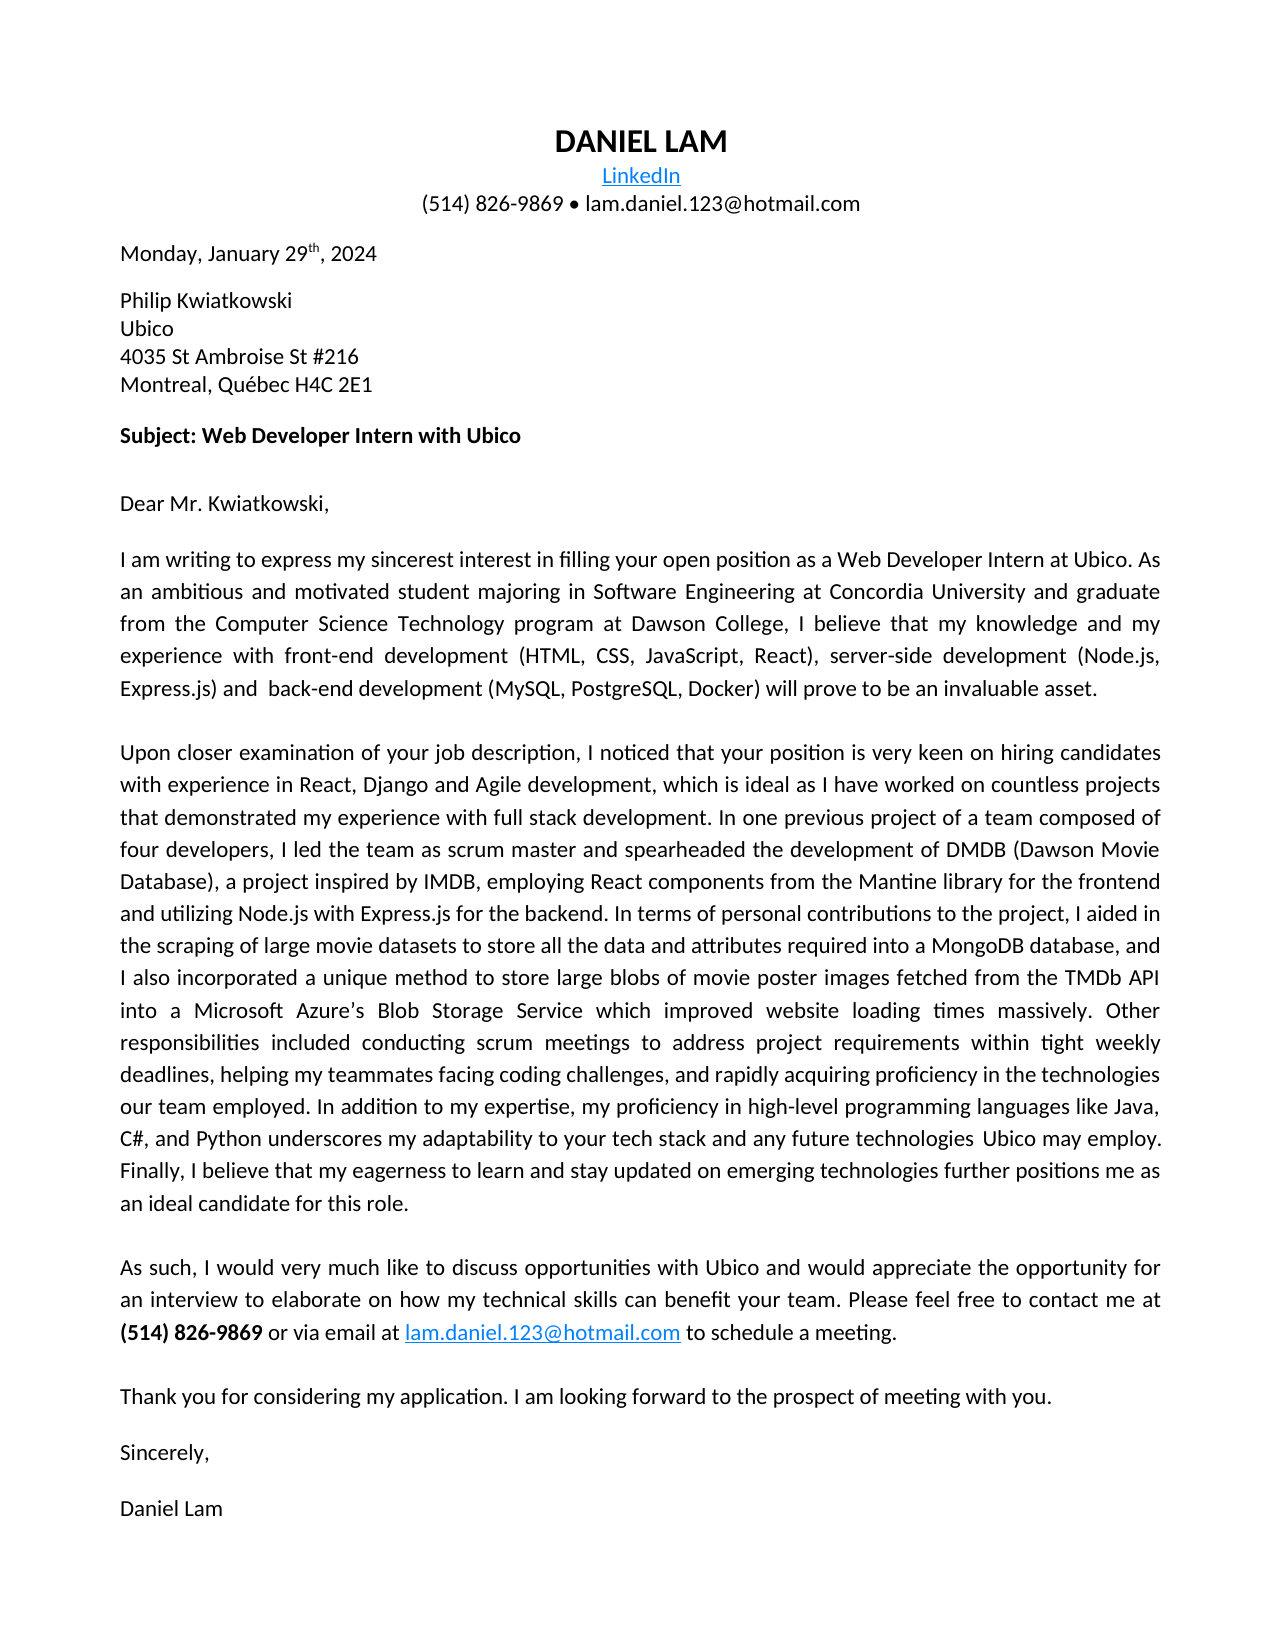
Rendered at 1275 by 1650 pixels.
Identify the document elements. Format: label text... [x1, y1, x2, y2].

text (514) 826-9869 • lam.daniel.123@hotmail.com [120, 189, 1162, 217]
text Daniel Lam [120, 1494, 1162, 1522]
text As such, I would very much like to discuss opportunities with Ubico and would appreciate the opportunity for an interview to elaborate on how my technical skills can benefit your team. Please feel free to contact me at (514) 826-9869 or via email at lam.daniel.123@hotmail.com to schedule a meeting. [120, 1253, 1162, 1346]
text I am writing to express my sincerest interest in filling your open position as a Web Developer Intern at Ubico. As an ambitious and motivated student majoring in Software Engineering at Concordia University and graduate from the Computer Science Technology program at Dawson College, I believe that my knowledge and my experience with front-end development (HTML, CSS, JavaScript, React), server-side development (Node.js, Express.js) and back-end development (MySQL, PostgreSQL, Docker) will prove to be an invaluable asset. [120, 545, 1162, 702]
text Subject: Web Developer Intern with Ubico [120, 427, 1162, 447]
text 4035 St Ambroise St #216 [120, 342, 1162, 371]
subtitle DANIEL LAM [120, 120, 1162, 161]
text Montreal, Québec H4C 2E1 [120, 371, 1162, 398]
text Thank you for considering my application. I am looking forward to the prospect of meeting with you. [120, 1382, 1162, 1410]
subtitle LinkedIn [120, 161, 1162, 189]
text Dear Mr. Kwiatkowski, [120, 489, 1162, 517]
text Monday, January 29th, 2024 [120, 245, 1162, 266]
text Upon closer examination of your job description, I noticed that your position is very keen on hiring candidates with experience in React, Django and Agile development, which is ideal as I have worked on countless projects that demonstrated my experience with full stack development. In one previous project of a team composed of four developers, I led the team as scrum master and spearheaded the development of DMDB (Dawson Movie Database), a project inspired by IMDB, employing React components from the Mantine library for the frontend and utilizing Node.js with Express.js for the backend. In terms of personal contributions to the project, I aided in the scraping of large movie datasets to store all the data and attributes required into a MongoDB database, and I also incorporated a unique method to store large blobs of movie poster images fetched from the TMDb API into a Microsoft Azure’s Blob Storage Service which improved website loading times massively. Other responsibilities included conducting scrum meetings to address project requirements within tight weekly deadlines, helping my teammates facing coding challenges, and rapidly acquiring proficiency in the technologies our team employed. In addition to my expertise, my proficiency in high-level programming languages like Java, C#, and Python underscores my adaptability to your tech stack and any future technologies Ubico may employ. Finally, I believe that my eagerness to learn and stay updated on emerging technologies further positions me as an ideal candidate for this role. [120, 738, 1162, 1217]
text Philip Kwiatkowski [120, 286, 1162, 314]
text Ubico [120, 314, 1162, 342]
text Sincerely, [120, 1438, 1162, 1466]
